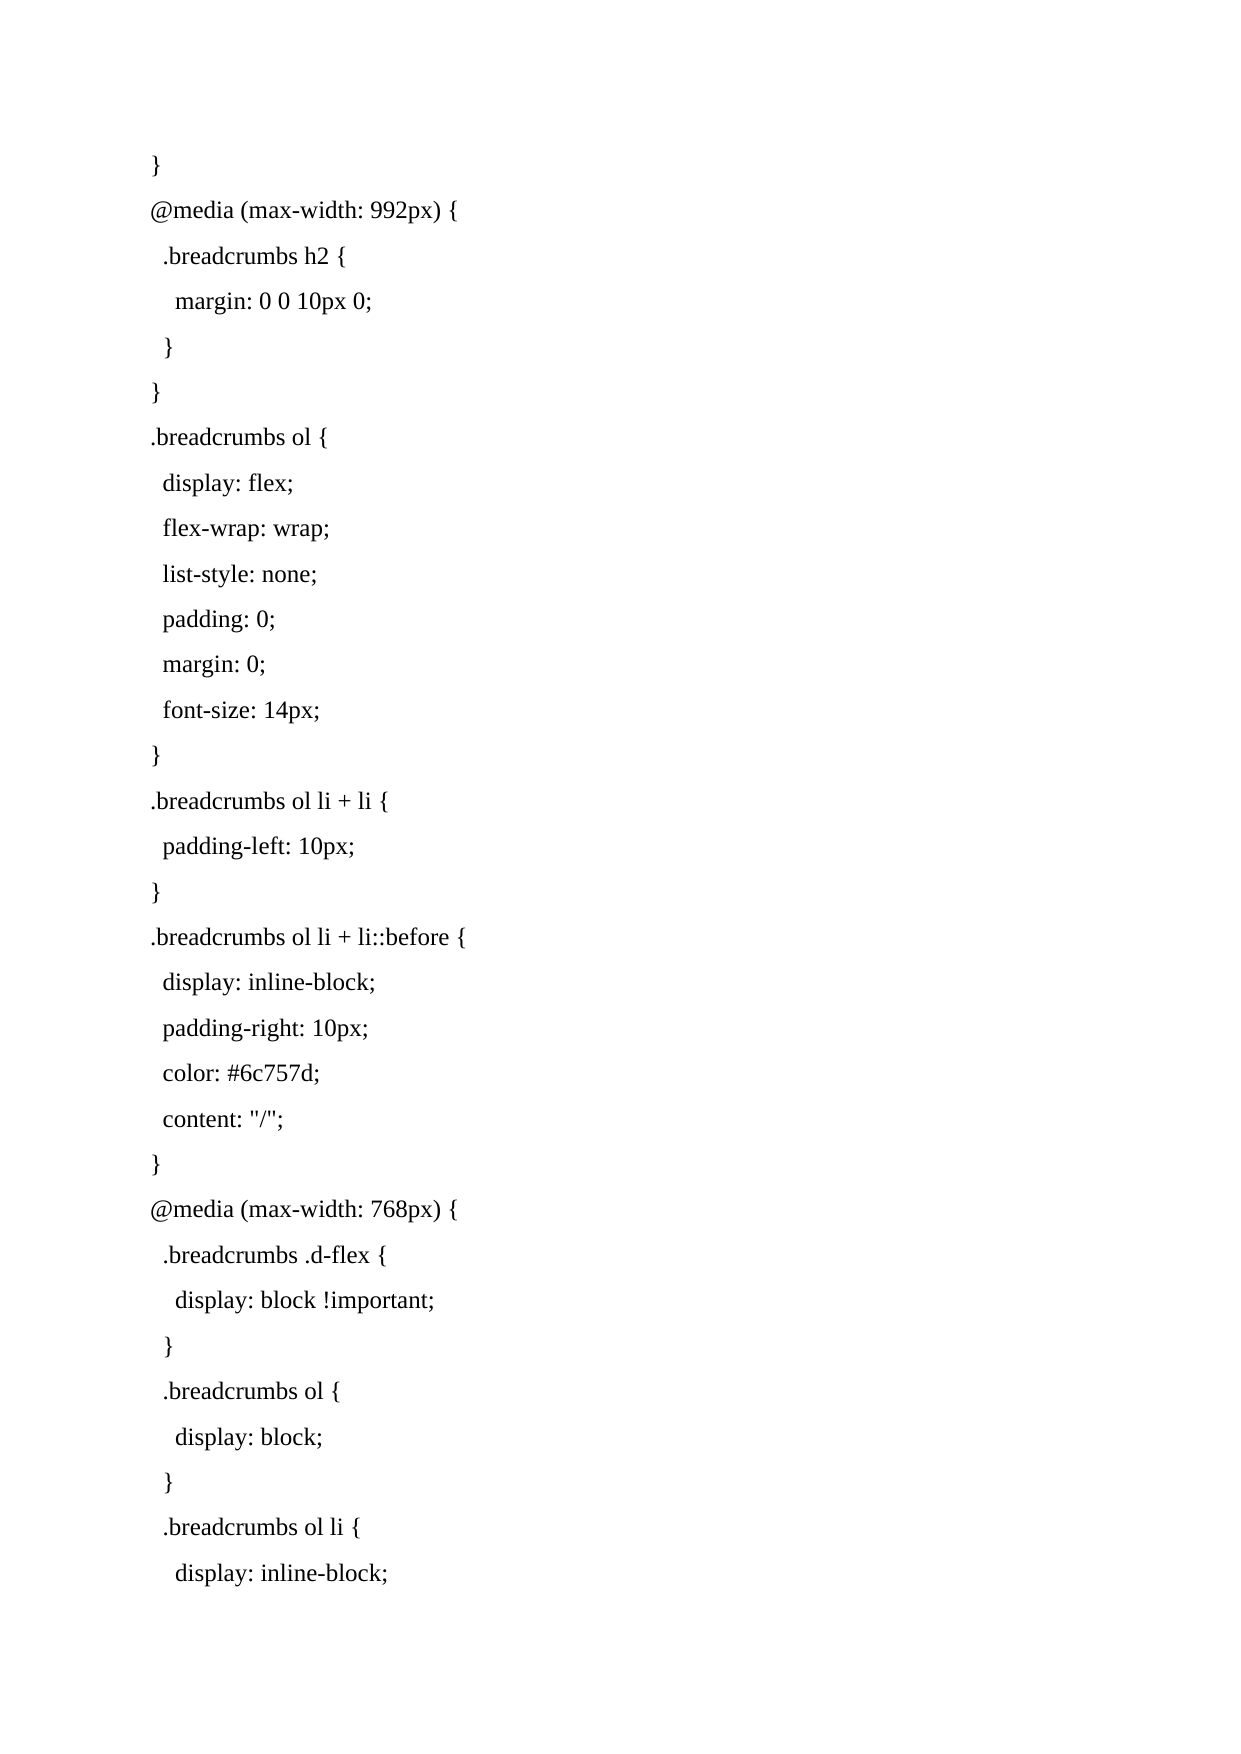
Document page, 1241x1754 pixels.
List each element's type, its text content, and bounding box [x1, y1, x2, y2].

text color: #6c757d; [150, 1058, 1090, 1087]
text .breadcrumbs ol li + li { [150, 786, 1090, 814]
text display: flex; [150, 468, 1090, 497]
text } [150, 1331, 1090, 1359]
text display: inline-block; [150, 967, 1090, 996]
text } [150, 1467, 1090, 1496]
text .breadcrumbs ol { [150, 1376, 1090, 1405]
text .breadcrumbs ol li + li::before { [150, 922, 1090, 951]
text } [150, 1149, 1090, 1178]
text margin: 0; [150, 649, 1090, 678]
text padding-left: 10px; [150, 831, 1090, 860]
text margin: 0 0 10px 0; [150, 286, 1090, 315]
text } [150, 740, 1090, 769]
text padding-right: 10px; [150, 1013, 1090, 1042]
text } [150, 150, 1090, 179]
text .breadcrumbs .d-flex { [150, 1240, 1090, 1269]
text display: block; [150, 1422, 1090, 1450]
text } [150, 377, 1090, 406]
text flex-wrap: wrap; [150, 513, 1090, 542]
text list-style: none; [150, 559, 1090, 587]
text .breadcrumbs h2 { [150, 241, 1090, 269]
text @media (max-width: 768px) { [150, 1194, 1090, 1223]
text @media (max-width: 992px) { [150, 195, 1090, 224]
text } [150, 877, 1090, 905]
text font-size: 14px; [150, 695, 1090, 724]
text padding: 0; [150, 604, 1090, 633]
text display: inline-block; [150, 1558, 1090, 1587]
text } [150, 332, 1090, 360]
text display: block !important; [150, 1285, 1090, 1314]
text content: "/"; [150, 1104, 1090, 1132]
text .breadcrumbs ol { [150, 422, 1090, 451]
text .breadcrumbs ol li { [150, 1512, 1090, 1541]
